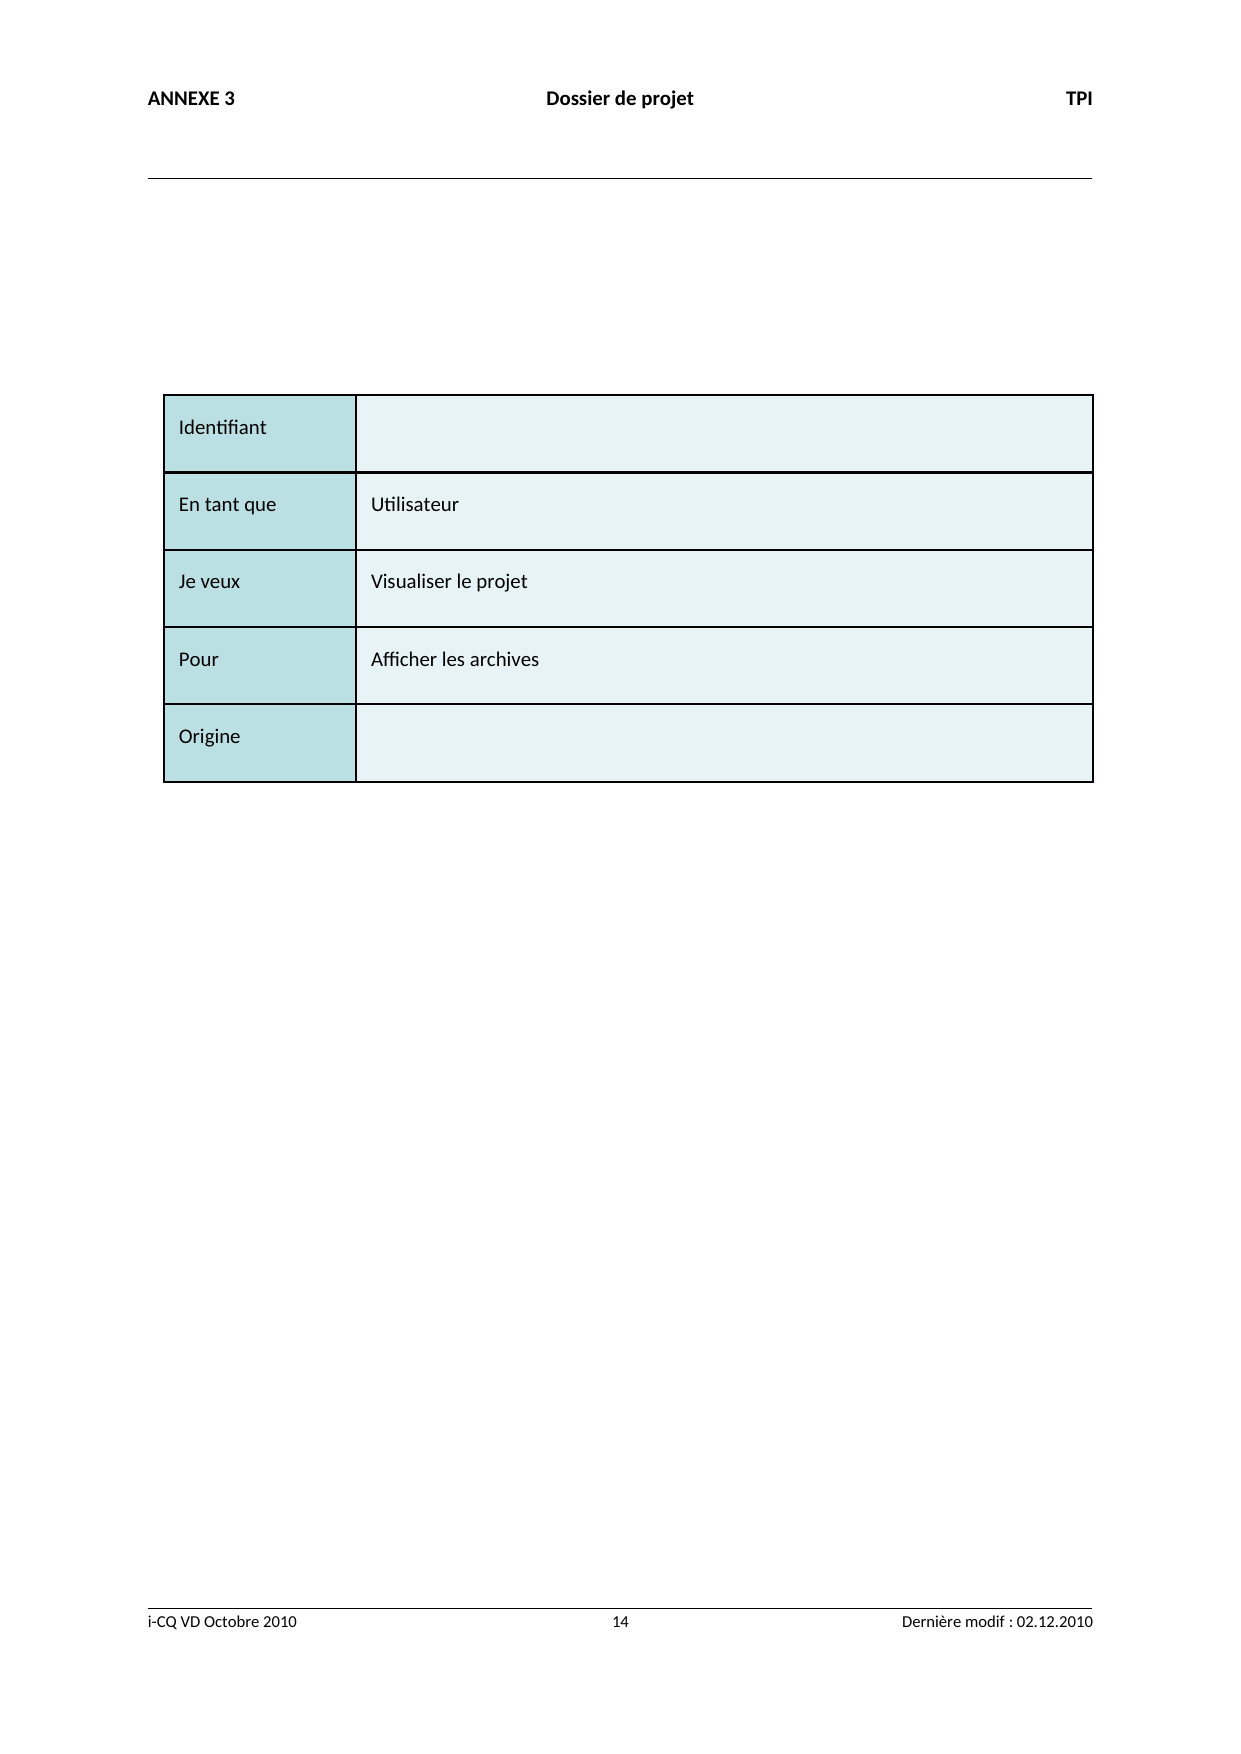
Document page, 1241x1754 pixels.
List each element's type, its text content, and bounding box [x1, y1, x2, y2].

table_cell En tant que [165, 474, 355, 549]
table_cell Je veux [165, 551, 355, 626]
table_cell [357, 705, 1092, 781]
table_cell Pour [165, 628, 355, 703]
table_cell Origine [165, 705, 355, 781]
table_cell Afficher les archives [357, 628, 1092, 703]
table_header Identifiant [165, 396, 355, 471]
table_cell Visualiser le projet [357, 551, 1092, 626]
table_header [357, 396, 1092, 471]
table_cell Utilisateur [357, 474, 1092, 549]
